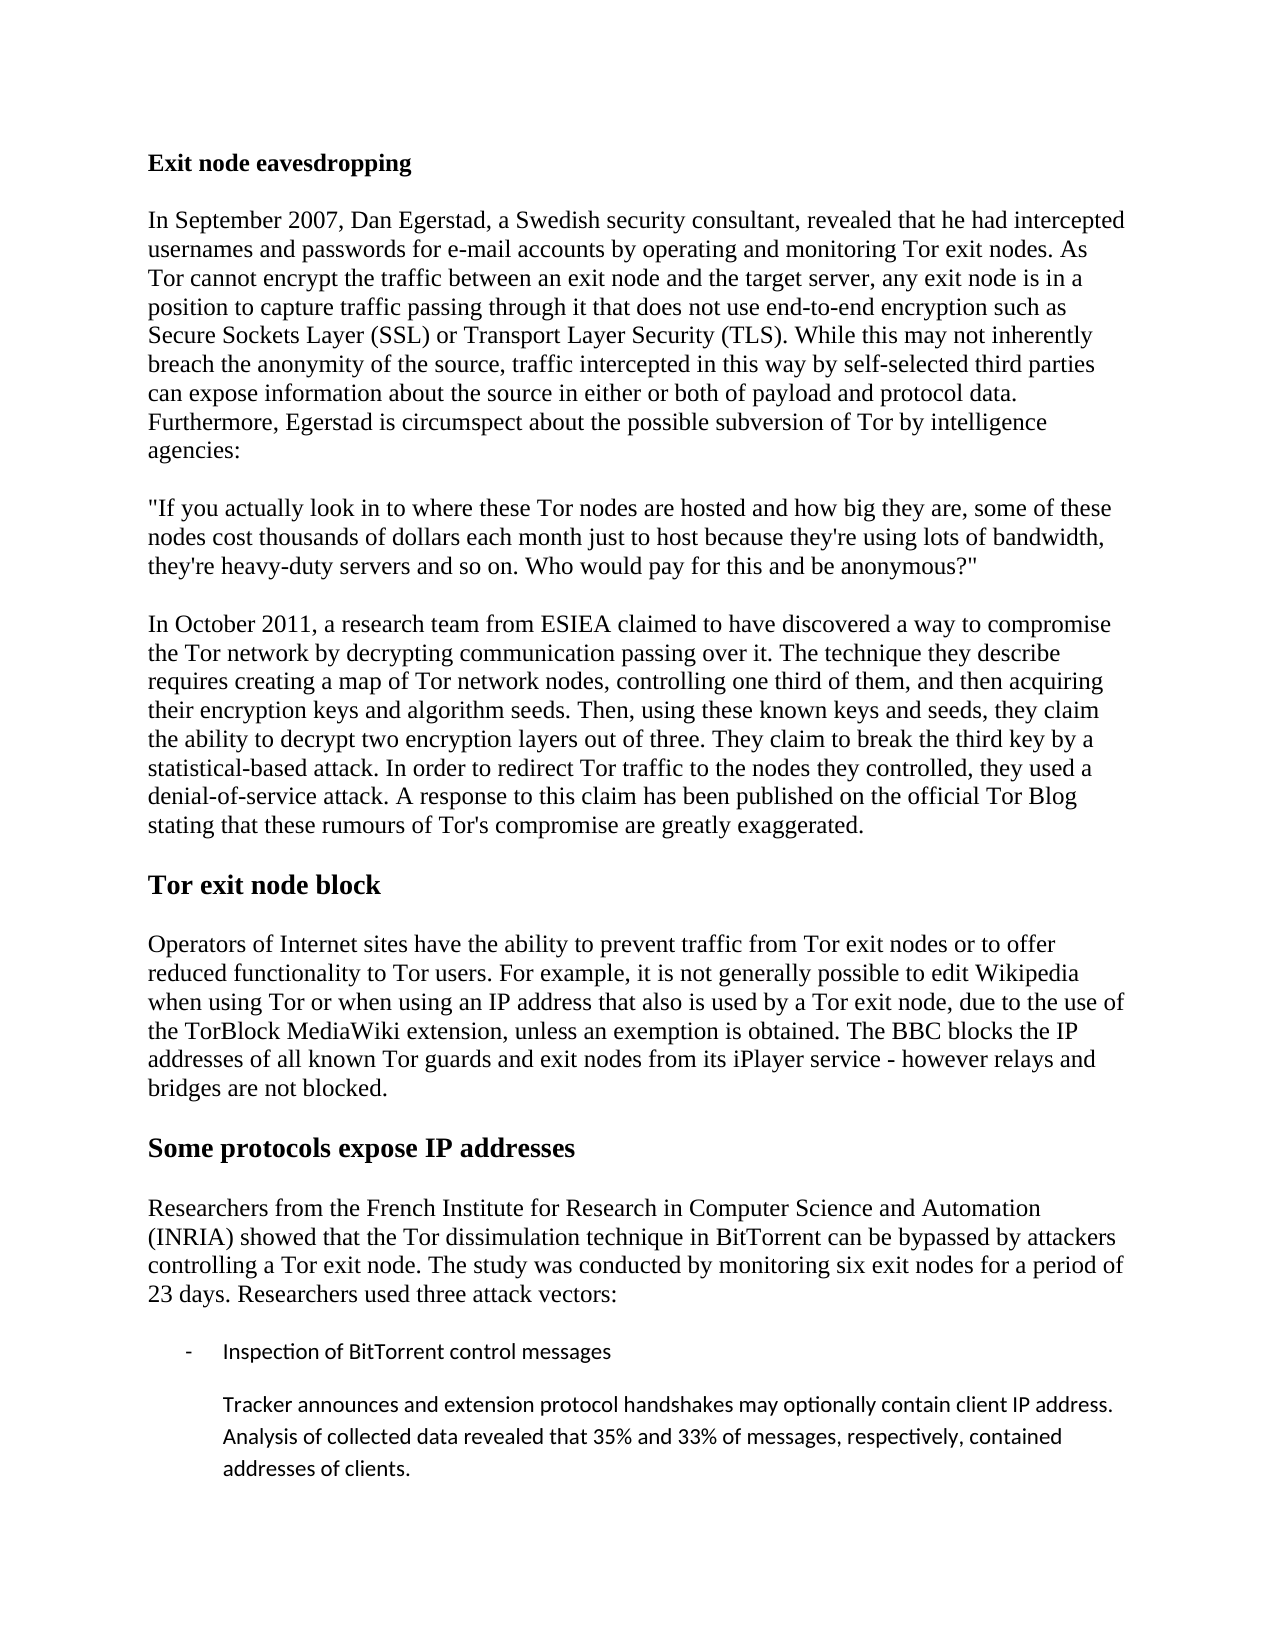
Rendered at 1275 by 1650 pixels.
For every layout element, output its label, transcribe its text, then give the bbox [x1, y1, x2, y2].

text "If you actually look in to where these Tor nodes are hosted and how big they are, some of these nodes cost thousands of dollars each month just to host because they're using lots of bandwidth, they're heavy-duty servers and so on. Who would pay for this and be anonymous?" [148, 493, 1127, 580]
text Researchers from the French Institute for Research in Computer Science and Automation (INRIA) showed that the Tor dissimulation technique in BitTorrent can be bypassed by attackers controlling a Tor exit node. The study was conducted by monitoring six exit nodes for a period of 23 days. Researchers used three attack vectors: [148, 1193, 1127, 1308]
text Operators of Internet sites have the ability to prevent traffic from Tor exit nodes or to offer reduced functionality to Tor users. For example, it is not generally possible to edit Wikipedia when using Tor or when using an IP address that also is used by a Tor exit node, due to the use of the TorBlock MediaWiki extension, unless an exemption is obtained. The BBC blocks the IP addresses of all known Tor guards and exit nodes from its iPlayer service - however relays and bridges are not blocked. [148, 929, 1127, 1102]
text In September 2007, Dan Egerstad, a Swedish security consultant, revealed that he had intercepted usernames and passwords for e-mail accounts by operating and monitoring Tor exit nodes. As Tor cannot encrypt the traffic between an exit node and the target server, any exit node is in a position to capture traffic passing through it that does not use end-to-end encryption such as Secure Sockets Layer (SSL) or Transport Layer Security (TLS). While this may not inherently breach the anonymity of the source, traffic intercepted in this way by self-selected third parties can expose information about the source in either or both of payload and protocol data. Furthermore, Egerstad is circumspect about the possible subversion of Tor by intelligence agencies: [148, 206, 1127, 464]
subtitle Tor exit node block [148, 868, 1127, 900]
text In October 2011, a research team from ESIEA claimed to have discovered a way to compromise the Tor network by decrypting communication passing over it. The technique they describe requires creating a map of Tor network nodes, controlling one third of them, and then acquiring their encryption keys and algorithm seeds. Then, using these known keys and seeds, they claim the ability to decrypt two encryption layers out of three. They claim to break the third key by a statistical-based attack. In order to redirect Tor traffic to the nodes they controlled, they used a denial-of-service attack. A response to this claim has been published on the official Tor Blog stating that these rumours of Tor's compromise are greatly exaggerated. [148, 609, 1127, 839]
list Inspection of BitTorrent control messages [185, 1337, 1127, 1365]
subtitle Exit node eavesdropping [148, 148, 1127, 176]
text Tracker announces and extension protocol handshakes may optionally contain client IP address. Analysis of collected data revealed that 35% and 33% of messages, respectively, contained addresses of clients. [223, 1390, 1127, 1482]
subtitle Some protocols expose IP addresses [148, 1131, 1127, 1164]
